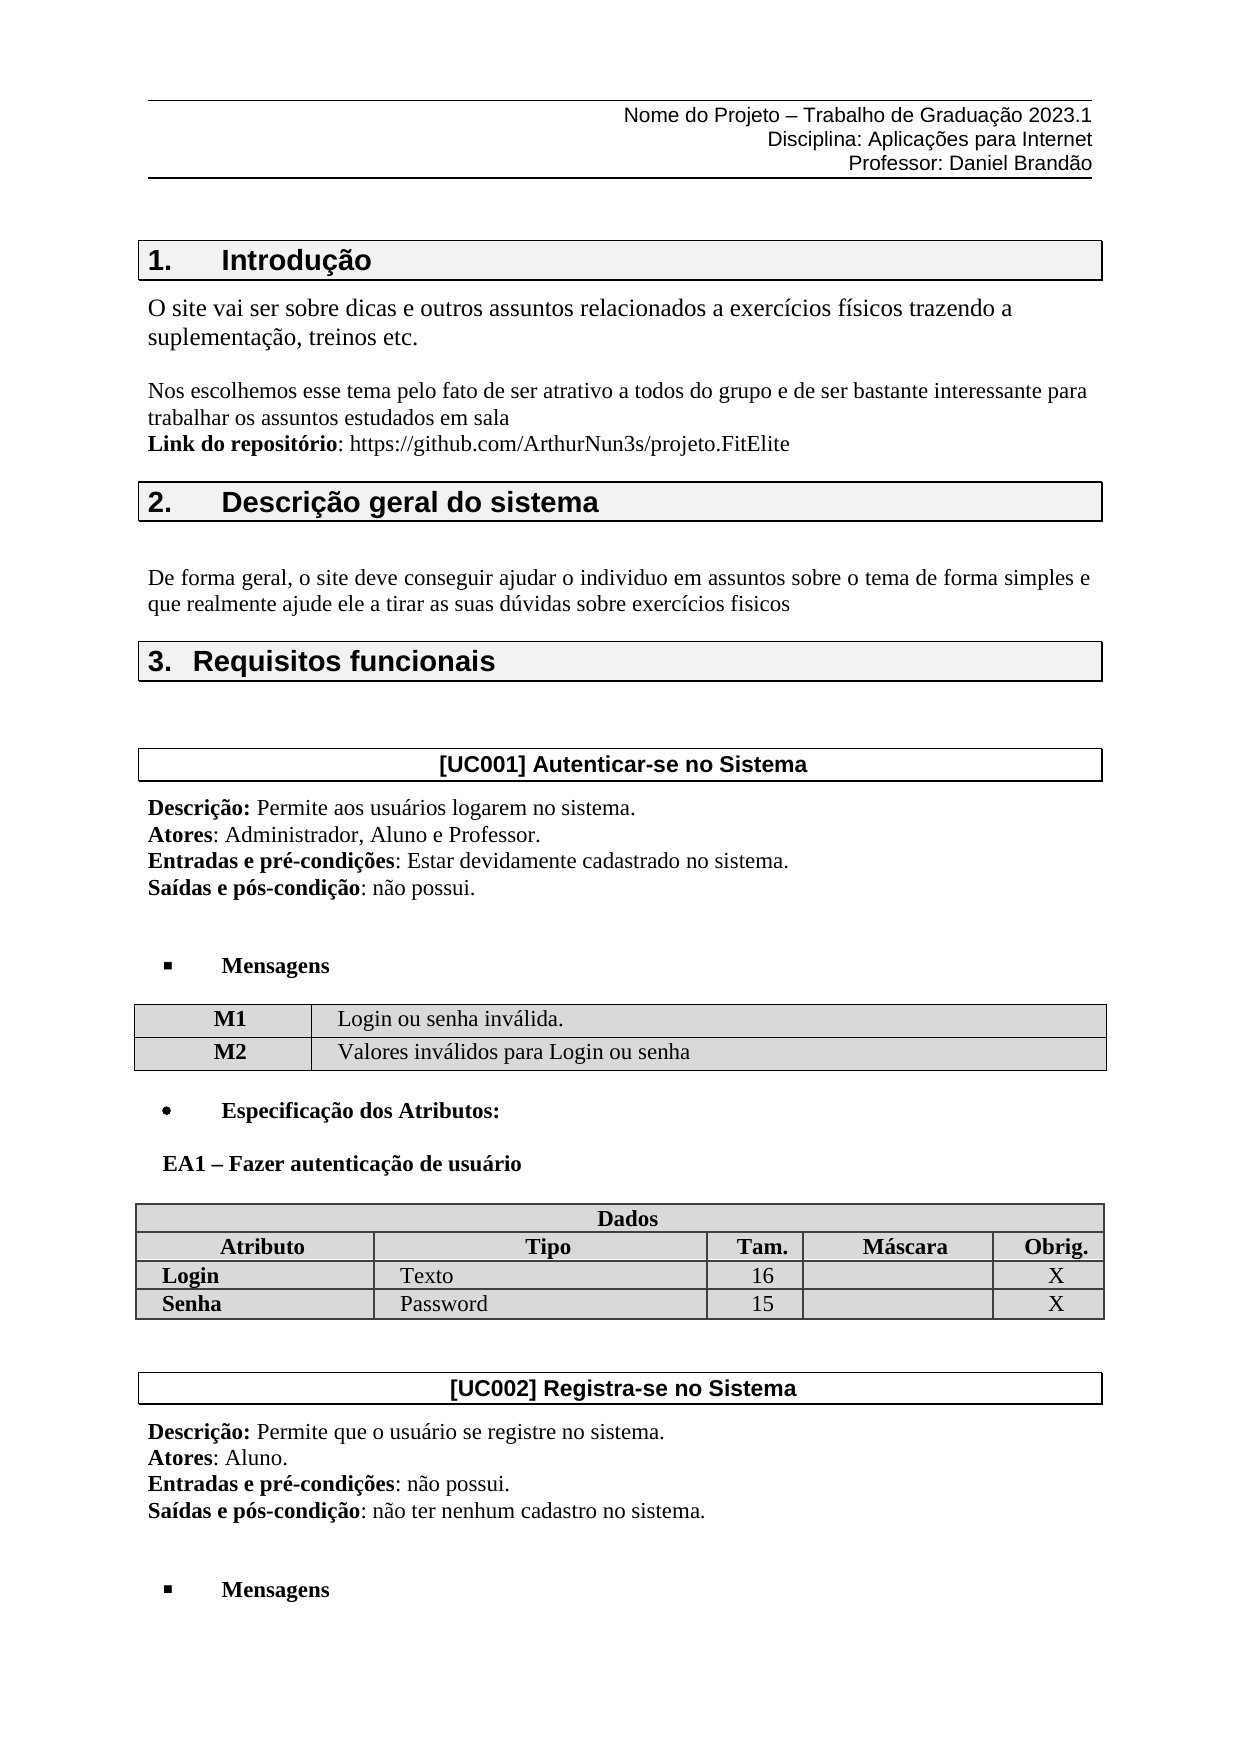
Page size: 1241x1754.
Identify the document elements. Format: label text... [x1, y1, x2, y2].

list Mensagens [162, 1576, 1092, 1602]
list Mensagens [162, 953, 1092, 979]
text Nos escolhemos esse tema pelo fato de ser atrativo a todos do grupo e de ser bastante interessante para trabalhar os assuntos estudados em sala [148, 377, 1092, 430]
text EA1 – Fazer autenticação de usuário [162, 1150, 1078, 1176]
subtitle Introdução [139, 241, 1101, 279]
table_cell Tipo [375, 1233, 706, 1259]
table_cell [804, 1290, 992, 1318]
text Atores: Administrador, Aluno e Professor. [148, 821, 1092, 847]
subtitle Descrição geral do sistema [139, 483, 1101, 520]
text Saídas e pós-condição: não possui. [148, 873, 1092, 900]
table_cell [804, 1262, 992, 1288]
text De forma geral, o site deve conseguir ajudar o individuo em assuntos sobre o tema de forma simples e que realmente ajude ele a tirar as suas dúvidas sobre exercícios fisicos [148, 563, 1092, 616]
text Entradas e pré-condições: não possui. [148, 1471, 1092, 1497]
text Descrição: Permite aos usuários logarem no sistema. [148, 794, 1092, 821]
table_cell Login [137, 1262, 373, 1288]
list Especificação dos Atributos: [162, 1097, 1078, 1124]
subtitle Requisitos funcionais [139, 642, 1101, 680]
text Atores: Aluno. [148, 1444, 1092, 1471]
table_cell Valores inválidos para Login ou senha [312, 1038, 1106, 1070]
table_header Login ou senha inválida. [312, 1005, 1106, 1037]
text [UC002] Registra-se no Sistema [139, 1373, 1101, 1403]
table_cell Máscara [804, 1233, 992, 1259]
table_header M1 [135, 1005, 311, 1037]
table_cell X [994, 1262, 1103, 1288]
text O site vai ser sobre dicas e outros assuntos relacionados a exercícios físicos trazendo a suplementação, treinos etc. [148, 293, 1092, 351]
table_cell Tam. [708, 1233, 802, 1259]
table_cell Atributo [137, 1233, 373, 1259]
table_cell Obrig. [994, 1233, 1103, 1259]
text Entradas e pré-condições: Estar devidamente cadastrado no sistema. [148, 847, 1092, 873]
table_cell M2 [135, 1038, 311, 1070]
text Link do repositório: https://github.com/ArthurNun3s/projeto.FitElite [148, 430, 1092, 456]
table_cell 16 [708, 1262, 802, 1288]
table_header Dados [137, 1205, 1103, 1231]
table_cell Senha [137, 1290, 373, 1318]
text Saídas e pós-condição: não ter nenhum cadastro no sistema. [148, 1497, 1092, 1523]
table_cell Password [375, 1290, 706, 1318]
table_cell Texto [375, 1262, 706, 1288]
text Descrição: Permite que o usuário se registre no sistema. [148, 1418, 1092, 1444]
text [UC001] Autenticar-se no Sistema [139, 749, 1101, 780]
table_cell 15 [708, 1290, 802, 1318]
table_cell X [994, 1290, 1103, 1318]
